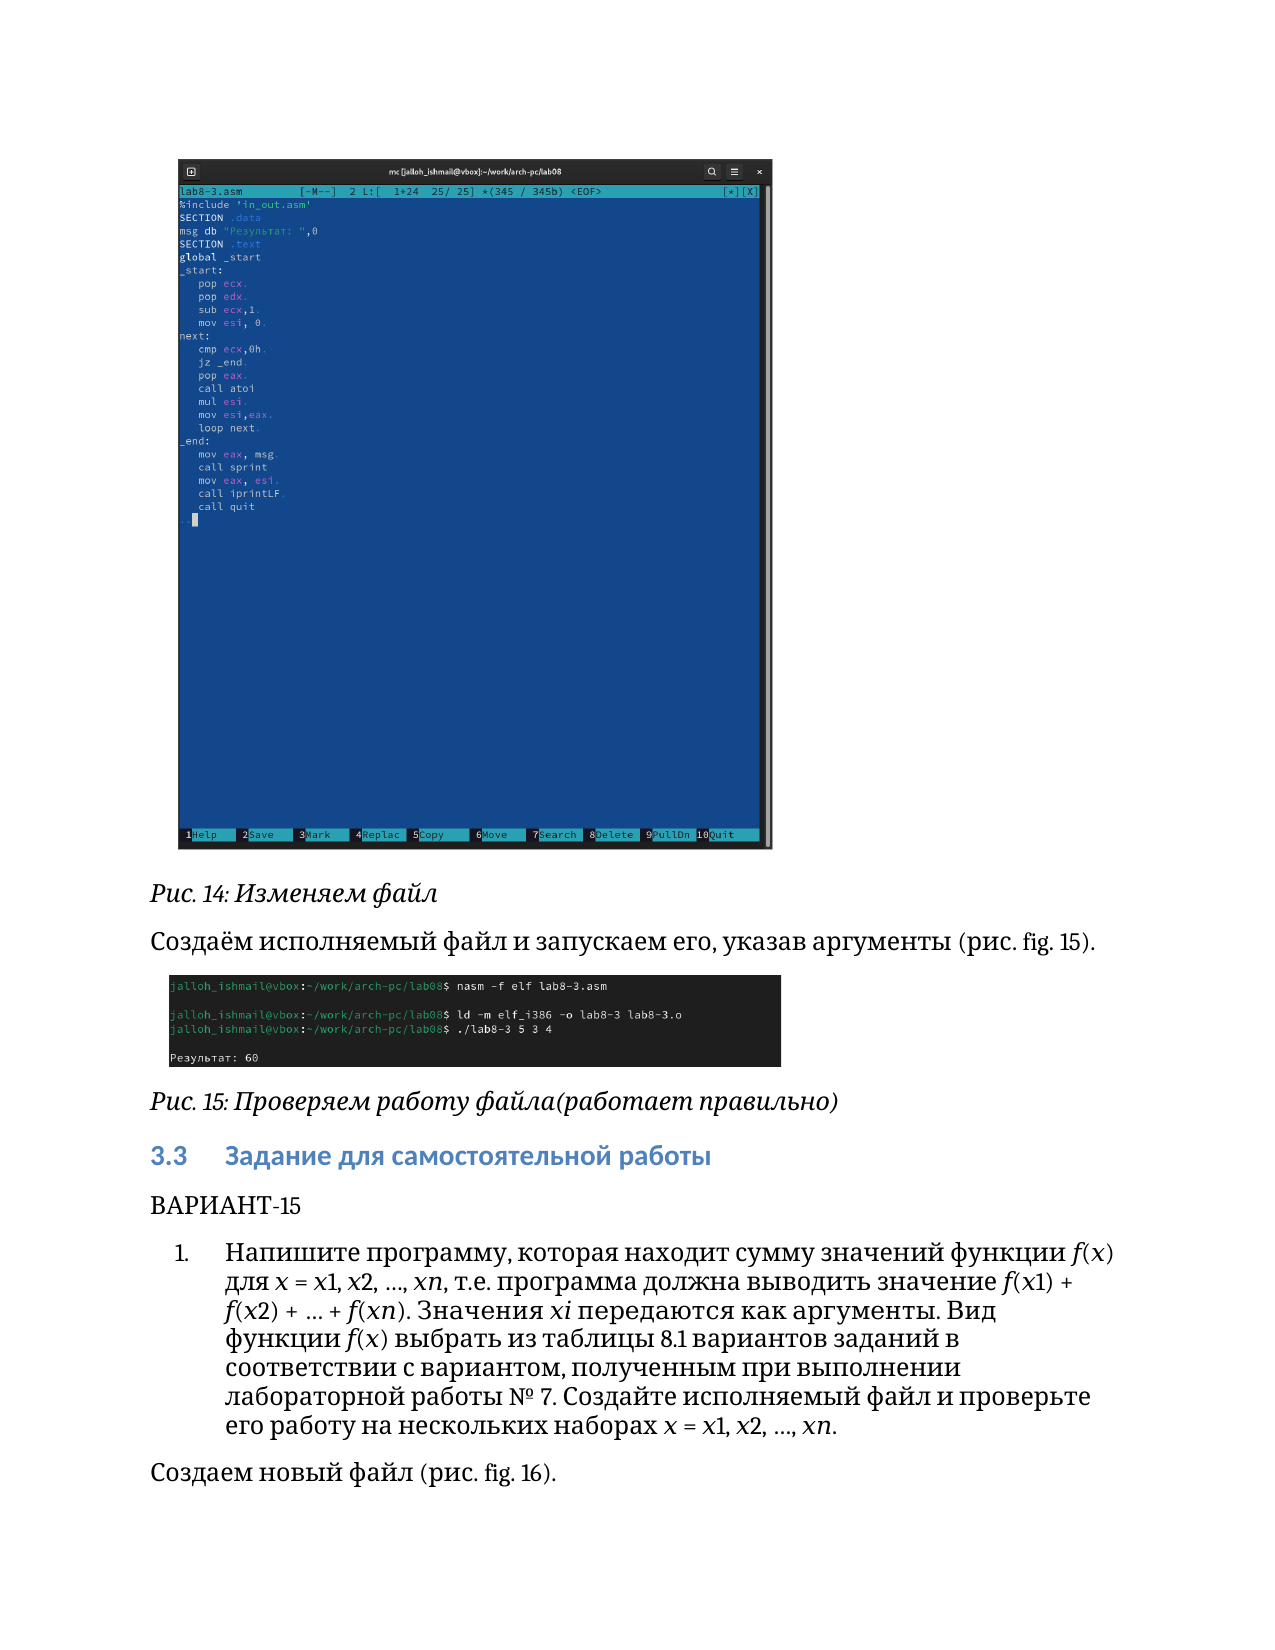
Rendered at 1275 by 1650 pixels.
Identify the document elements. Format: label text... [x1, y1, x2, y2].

text Создаём исполняемый файл и запускаем его, указав аргументы (рис. fig. 15). [150, 927, 1125, 956]
picture [168, 975, 782, 1067]
subtitle 3.3 Задание для самостоятельной работы [150, 1137, 1125, 1173]
picture [168, 150, 782, 859]
text Рис. 15: Проверяем работу файла(работает правильно) [150, 1088, 1125, 1116]
text Рис. 14: Изменяем файл [150, 880, 1125, 909]
text ВАРИАНТ-15 [150, 1192, 1125, 1220]
text Создаем новый файл (рис. fig. 16). [150, 1459, 1125, 1488]
list Напишите программу, которая находит сумму значений функции 𝑓(𝑥) для 𝑥 = 𝑥1, 𝑥2, …, 𝑥𝑛, т.е. программа должна выводить значение 𝑓(𝑥1) + 𝑓(𝑥2) + … + 𝑓(𝑥𝑛). Значения 𝑥𝑖 передаются как аргументы. Вид функции 𝑓(𝑥) выбрать из таблицы 8.1 вариантов заданий в соответствии с вариантом, полученным при выполнении лабораторной работы № 7. Создайте исполняемый файл и проверьте его работу на нескольких наборах 𝑥 = 𝑥1, 𝑥2, …, 𝑥𝑛. [175, 1239, 1125, 1440]
